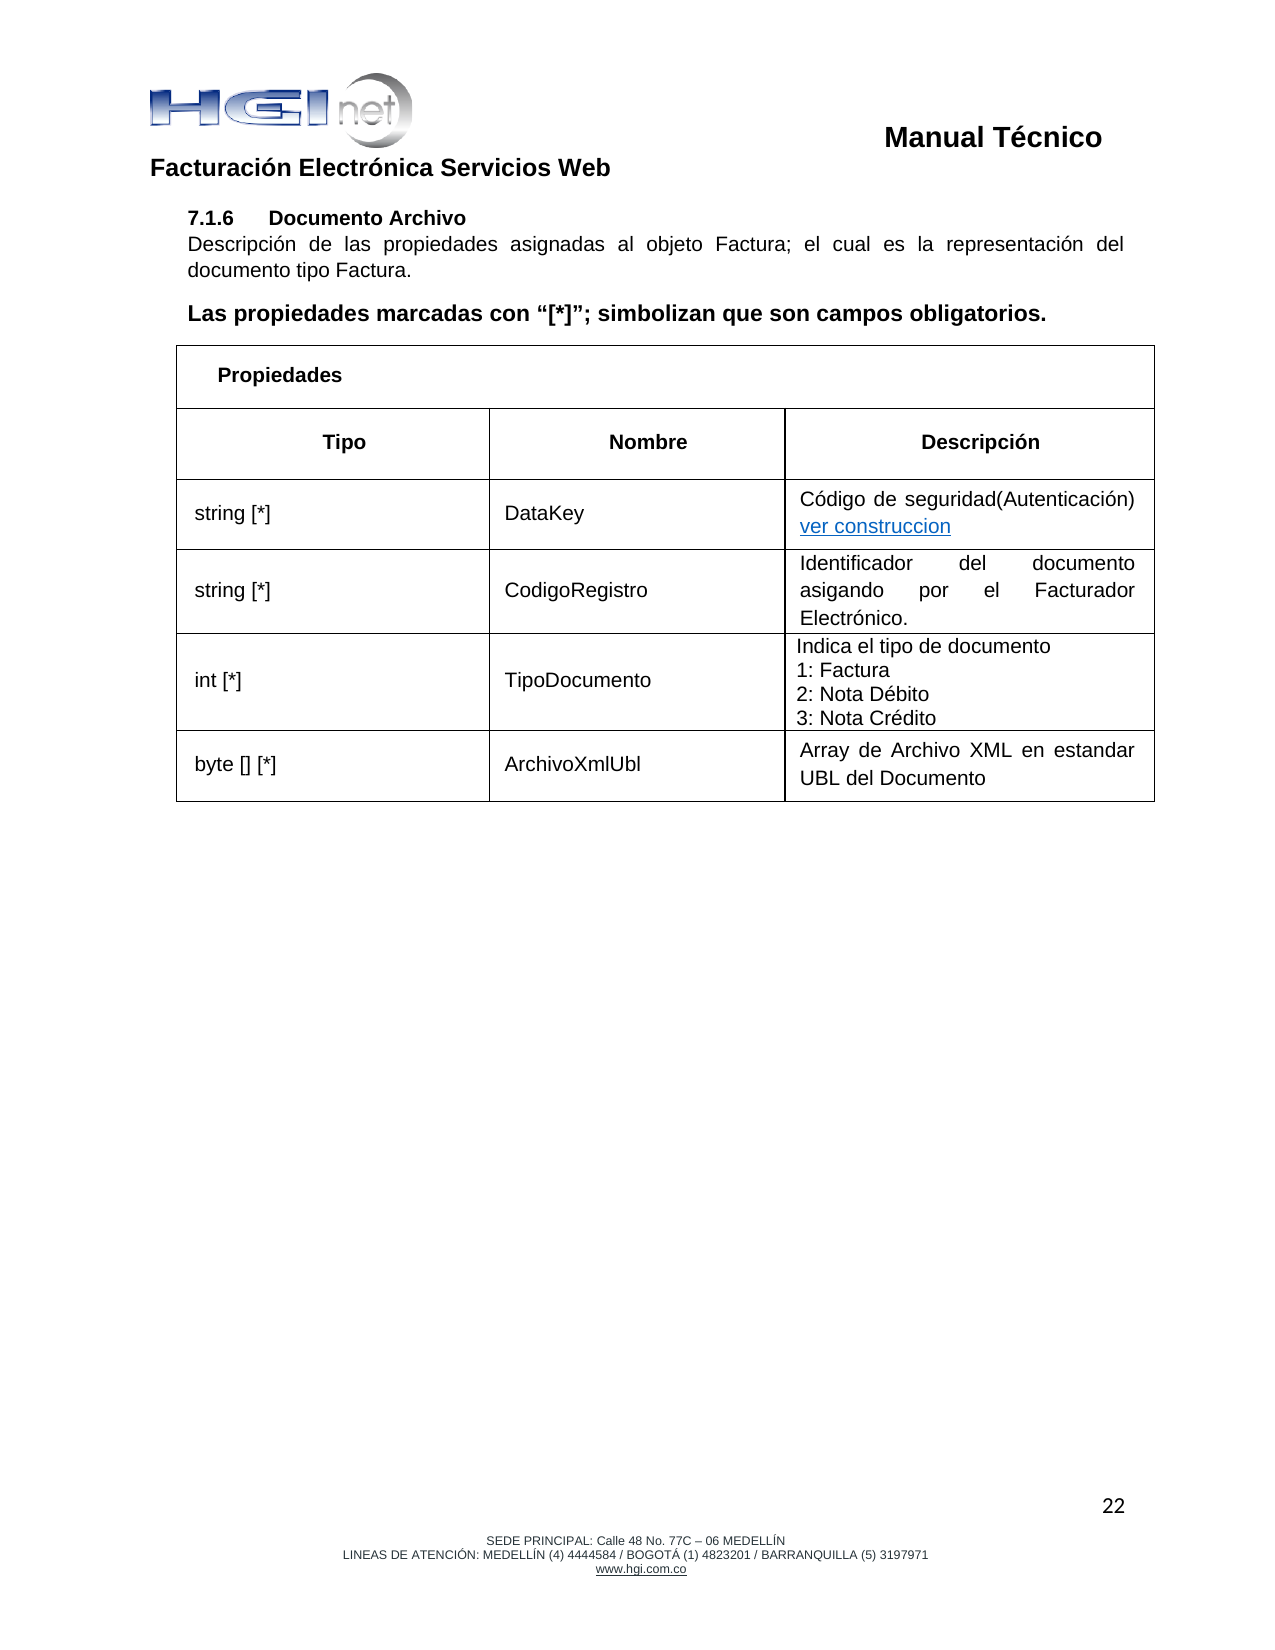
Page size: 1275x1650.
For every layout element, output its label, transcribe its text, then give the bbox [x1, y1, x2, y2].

table_cell TipoDocumento [490, 634, 784, 730]
table_cell byte [] [*] [177, 731, 489, 801]
table_cell Array de Archivo XML en estandar UBL del Documento [786, 731, 1154, 801]
table_cell string [*] [177, 550, 489, 633]
picture [150, 73, 413, 148]
table_cell CodigoRegistro [490, 550, 784, 633]
table_header Propiedades [177, 346, 1154, 408]
text Las propiedades marcadas con “[*]”; simbolizan que son campos obligatorios. [187, 300, 1125, 327]
table_cell Identificador del documento asigando por el Facturador Electrónico. [786, 550, 1154, 633]
table_cell Descripción [786, 409, 1154, 478]
table_cell string [*] [177, 480, 489, 549]
table_cell Código de seguridad(Autenticación) ver construccion [786, 480, 1154, 549]
text Descripción de las propiedades asignadas al objeto Factura; el cual es la representación del documento tipo Factura. [187, 232, 1125, 282]
table_cell Nombre [490, 409, 784, 478]
table_cell DataKey [490, 480, 784, 549]
table_cell Tipo [177, 409, 489, 478]
table_cell ArchivoXmlUbl [490, 731, 784, 801]
table_cell Indica el tipo de documento 1: Factura 2: Nota Débito 3: Nota Crédito [786, 634, 1154, 730]
subtitle Documento Archivo [187, 206, 1125, 230]
table_cell int [*] [177, 634, 489, 730]
